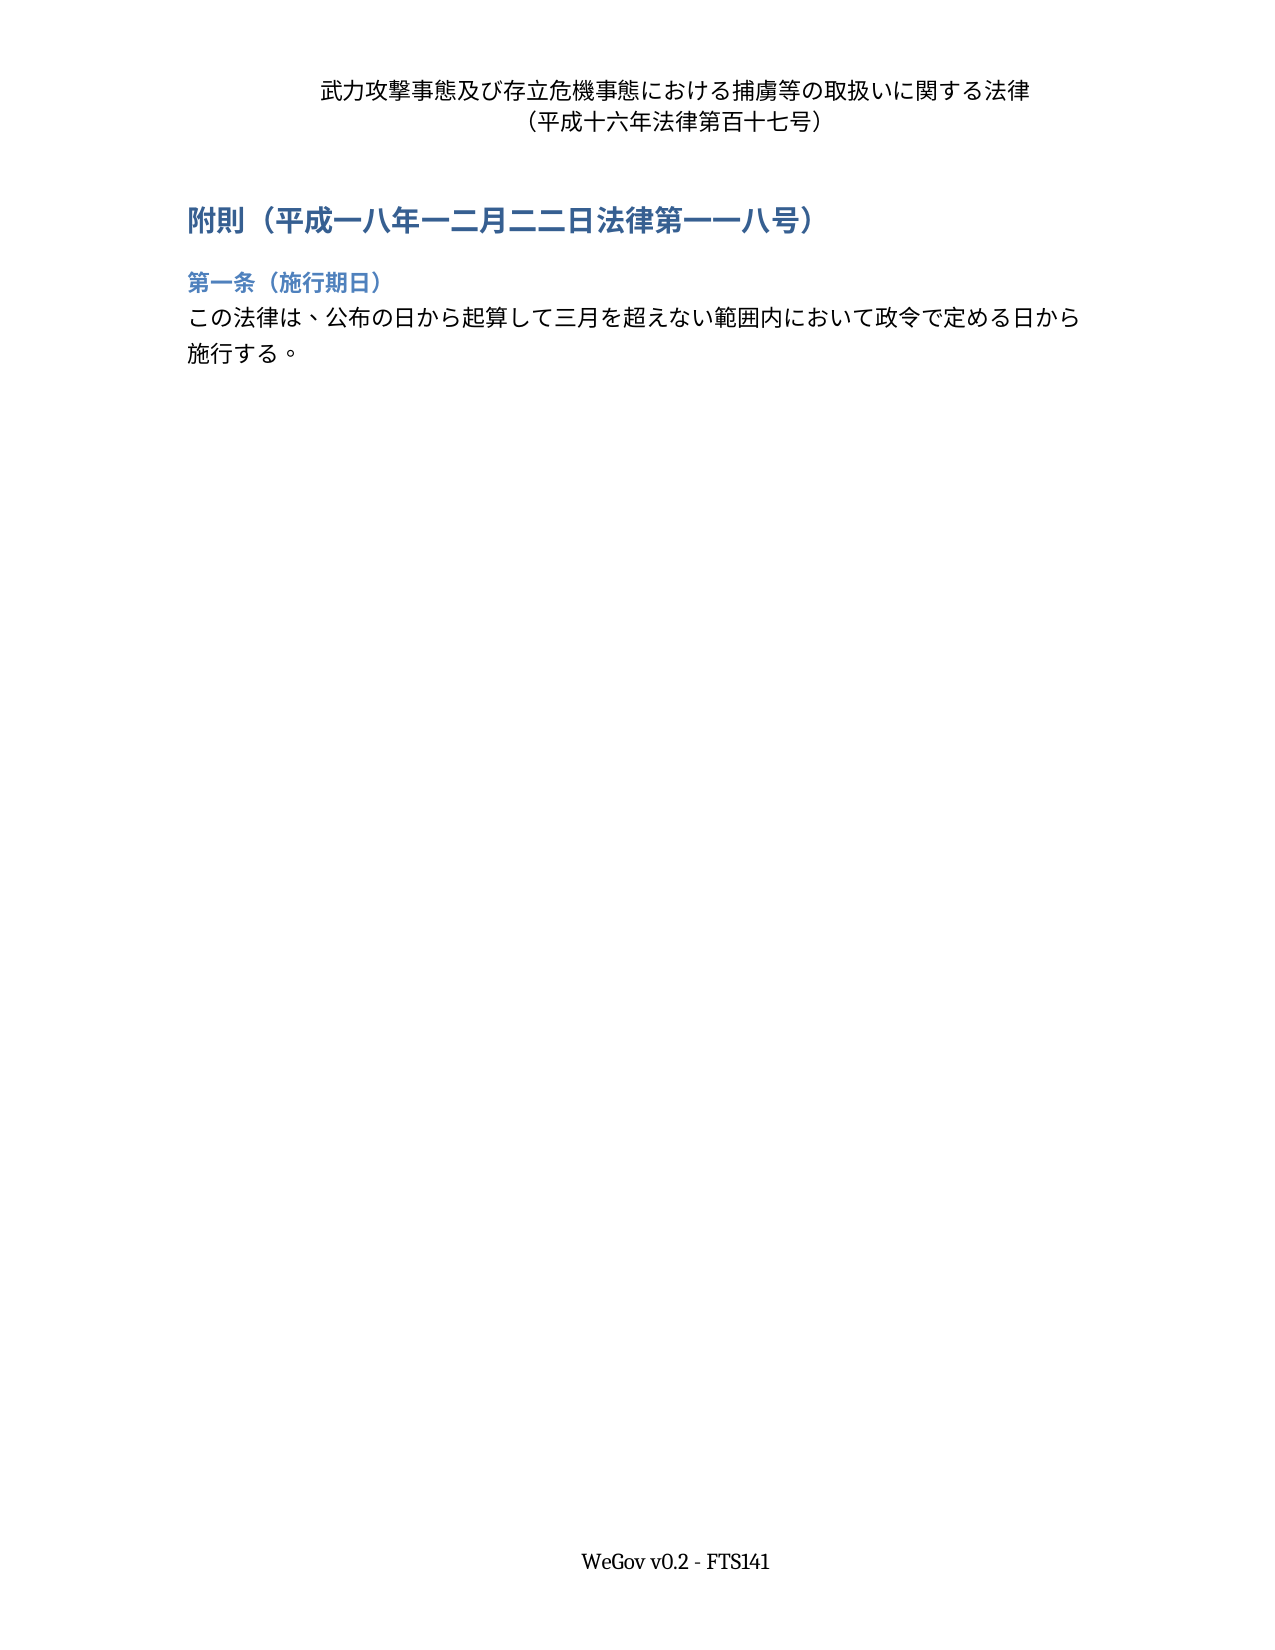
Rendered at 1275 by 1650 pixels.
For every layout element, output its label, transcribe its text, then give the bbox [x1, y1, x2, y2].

subtitle 第一条（施行期日） [187, 266, 1087, 298]
subtitle 附則（平成一八年一二月二二日法律第一一八号） [187, 200, 1087, 240]
text この法律は、公布の日から起算して三月を超えない範囲内において政令で定める日から施行する。 [187, 302, 1087, 369]
